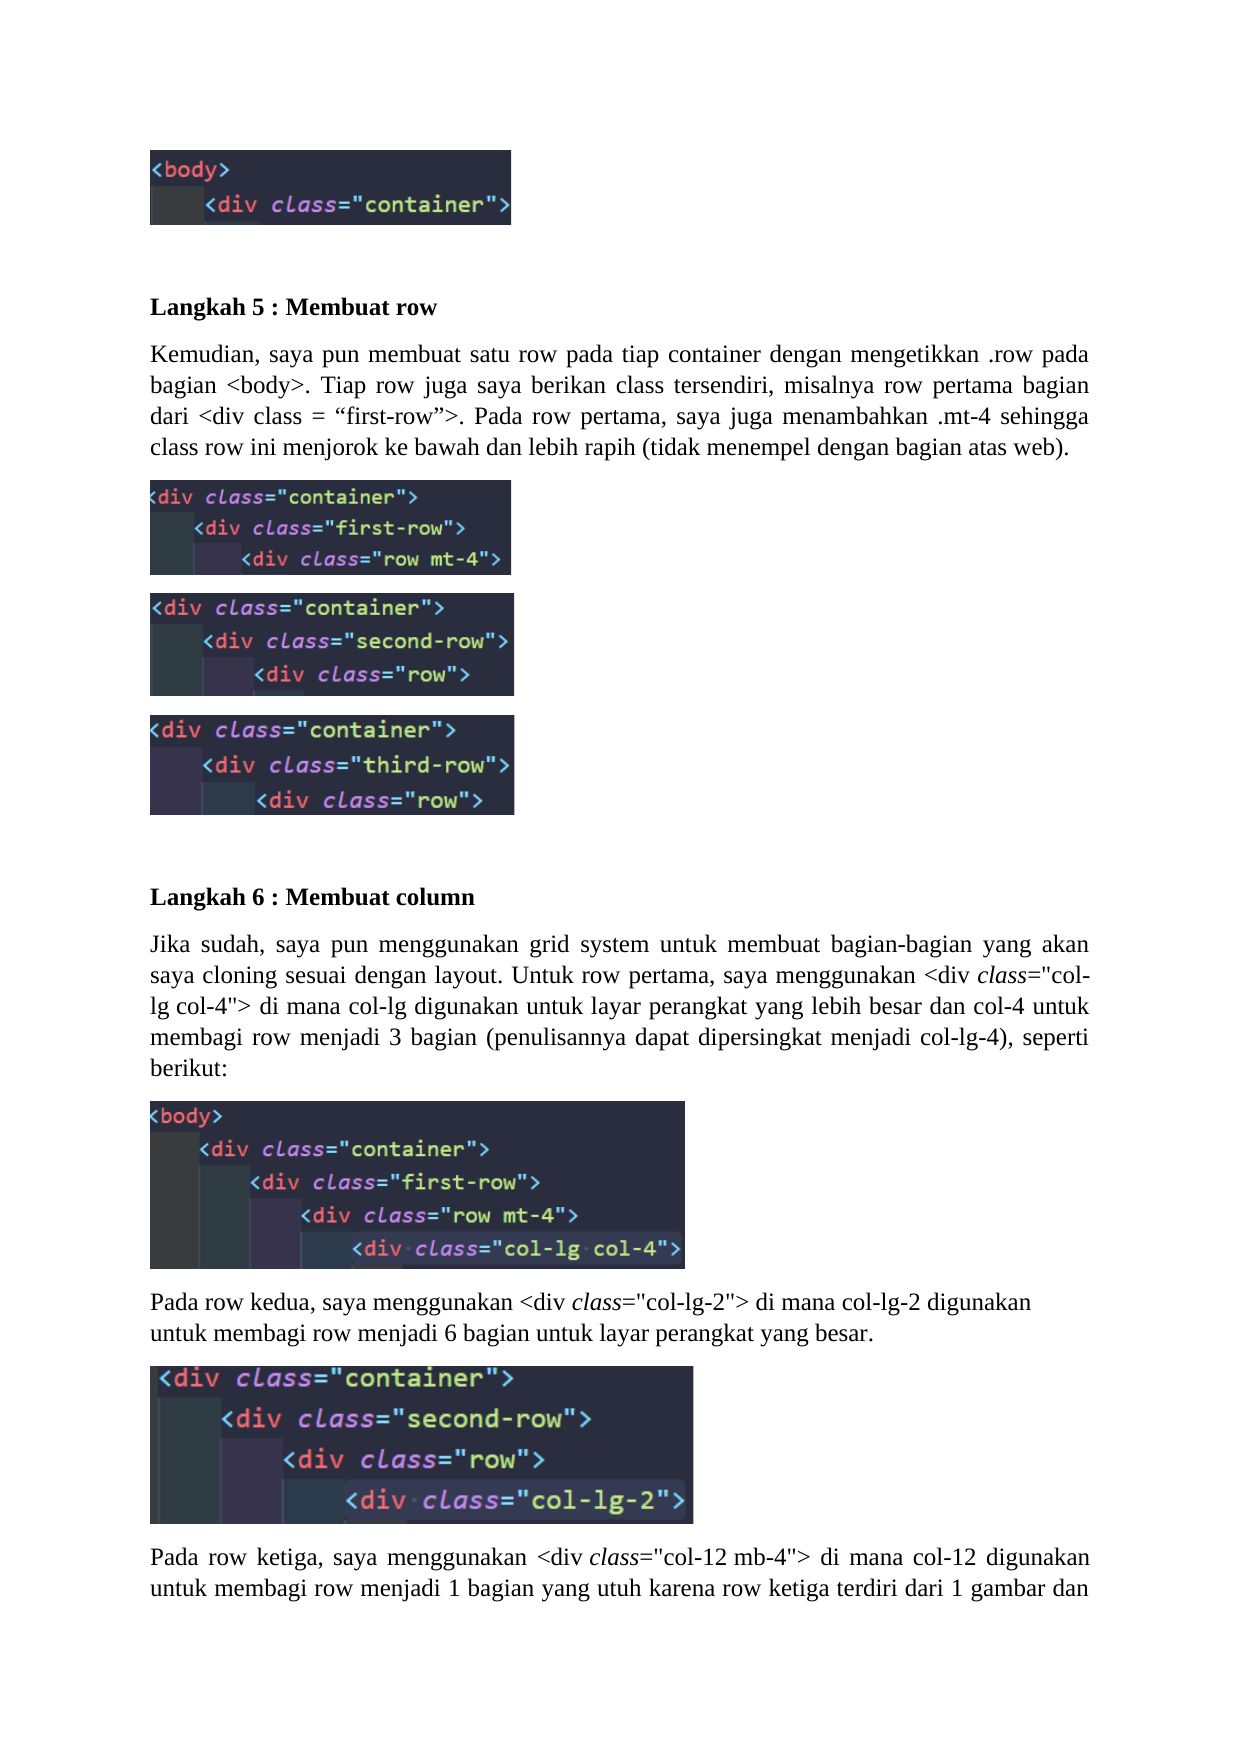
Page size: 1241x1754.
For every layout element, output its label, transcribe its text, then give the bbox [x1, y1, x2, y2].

text Langkah 5 : Membuat row [150, 292, 1090, 320]
picture [150, 593, 515, 696]
picture [150, 480, 512, 575]
picture [150, 150, 512, 225]
text Jika sudah, saya pun menggunakan grid system untuk membuat bagian-bagian yang akan saya cloning sesuai dengan layout. Untuk row pertama, saya menggunakan <div class="col-lg col-4"> di mana col-lg digunakan untuk layar perangkat yang lebih besar dan col-4 untuk membagi row menjadi 3 bagian (penulisannya dapat dipersingkat menjadi col-lg-4), seperti berikut: [150, 929, 1090, 1082]
picture [150, 1101, 685, 1269]
text Kemudian, saya pun membuat satu row pada tiap container dengan mengetikkan .row pada bagian <body>. Tiap row juga saya berikan class tersendiri, misalnya row pertama bagian dari <div class = “first-row”>. Pada row pertama, saya juga menambahkan .mt-4 sehingga class row ini menjorok ke bawah dan lebih rapih (tidak menempel dengan bagian atas web). [150, 339, 1090, 461]
picture [150, 715, 515, 815]
text Langkah 6 : Membuat column [150, 882, 1090, 910]
picture [150, 1366, 694, 1524]
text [150, 1542, 1090, 1602]
text Pada row kedua, saya menggunakan <div class="col-lg-2"> di mana col-lg-2 digunakan untuk membagi row menjadi 6 bagian untuk layar perangkat yang besar. [150, 1287, 1090, 1347]
